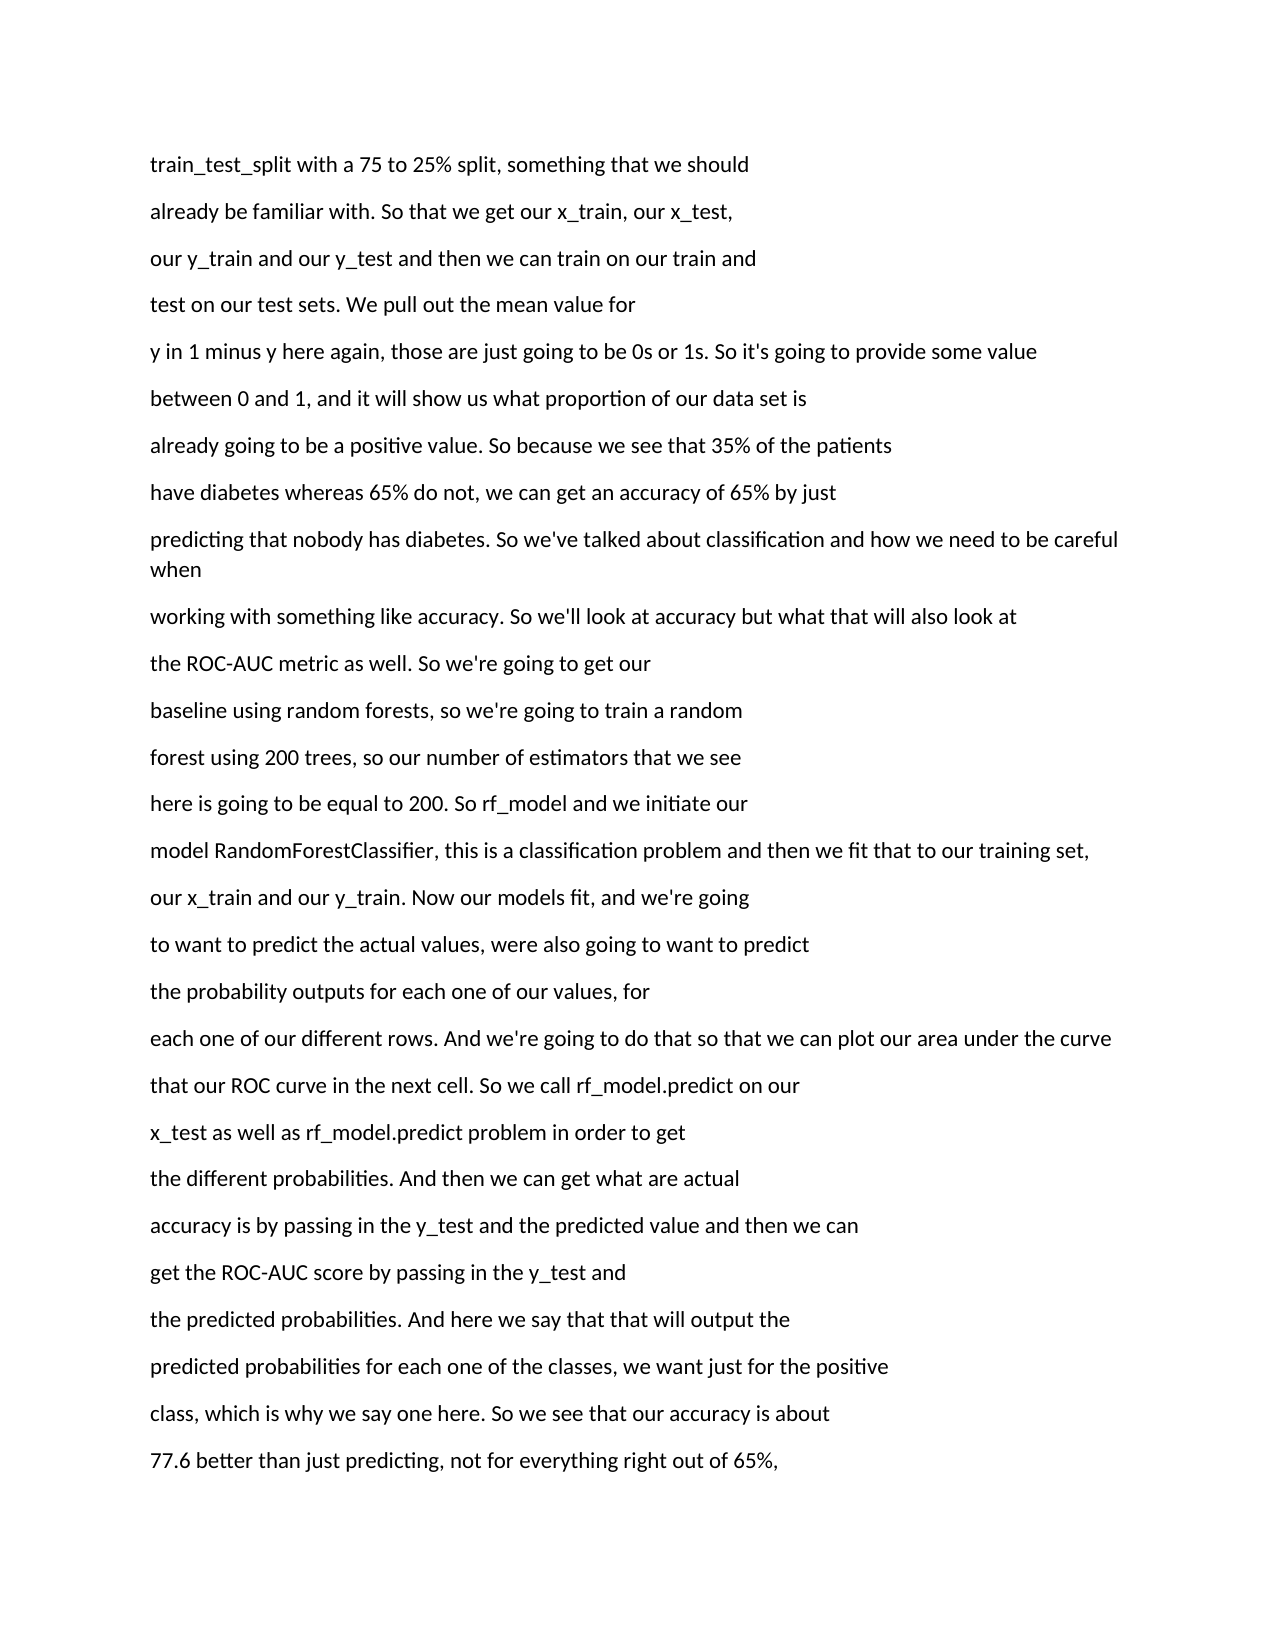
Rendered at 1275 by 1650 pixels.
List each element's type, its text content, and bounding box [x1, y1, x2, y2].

text the ROC-AUC metric as well. So we're going to get our [150, 649, 1125, 677]
text get the ROC-AUC score by passing in the y_test and [150, 1258, 1125, 1286]
text forest using 200 trees, so our number of estimators that we see [150, 743, 1125, 771]
text have diabetes whereas 65% do not, we can get an accuracy of 65% by just [150, 478, 1125, 506]
text x_test as well as rf_model.predict problem in order to get [150, 1118, 1125, 1146]
text already going to be a positive value. So because we see that 35% of the patients [150, 431, 1125, 459]
text 77.6 better than just predicting, not for everything right out of 65%, [150, 1446, 1125, 1474]
text that our ROC curve in the next cell. So we call rf_model.predict on our [150, 1071, 1125, 1099]
text working with something like accuracy. So we'll look at accuracy but what that will also look at [150, 602, 1125, 630]
text predicted probabilities for each one of the classes, we want just for the positive [150, 1352, 1125, 1380]
text train_test_split with a 75 to 25% split, something that we should [150, 150, 1125, 178]
text baseline using random forests, so we're going to train a random [150, 696, 1125, 724]
text our x_train and our y_train. Now our models fit, and we're going [150, 883, 1125, 911]
text each one of our different rows. And we're going to do that so that we can plot our area under the curve [150, 1024, 1125, 1052]
text our y_train and our y_test and then we can train on our train and [150, 244, 1125, 272]
text the probability outputs for each one of our values, for [150, 977, 1125, 1005]
text class, which is why we say one here. So we see that our accuracy is about [150, 1399, 1125, 1427]
text the different probabilities. And then we can get what are actual [150, 1164, 1125, 1193]
text the predicted probabilities. And here we say that that will output the [150, 1305, 1125, 1333]
text to want to predict the actual values, were also going to want to predict [150, 930, 1125, 958]
text test on our test sets. We pull out the mean value for [150, 291, 1125, 319]
text between 0 and 1, and it will show us what proportion of our data set is [150, 384, 1125, 412]
text predicting that nobody has diabetes. So we've talked about classification and how we need to be careful when [150, 525, 1125, 583]
text accuracy is by passing in the y_test and the predicted value and then we can [150, 1211, 1125, 1239]
text already be familiar with. So that we get our x_train, our x_test, [150, 197, 1125, 225]
text model RandomForestClassifier, this is a classification problem and then we fit that to our training set, [150, 836, 1125, 864]
text here is going to be equal to 200. So rf_model and we initiate our [150, 789, 1125, 818]
text y in 1 minus y here again, those are just going to be 0s or 1s. So it's going to provide some value [150, 337, 1125, 366]
